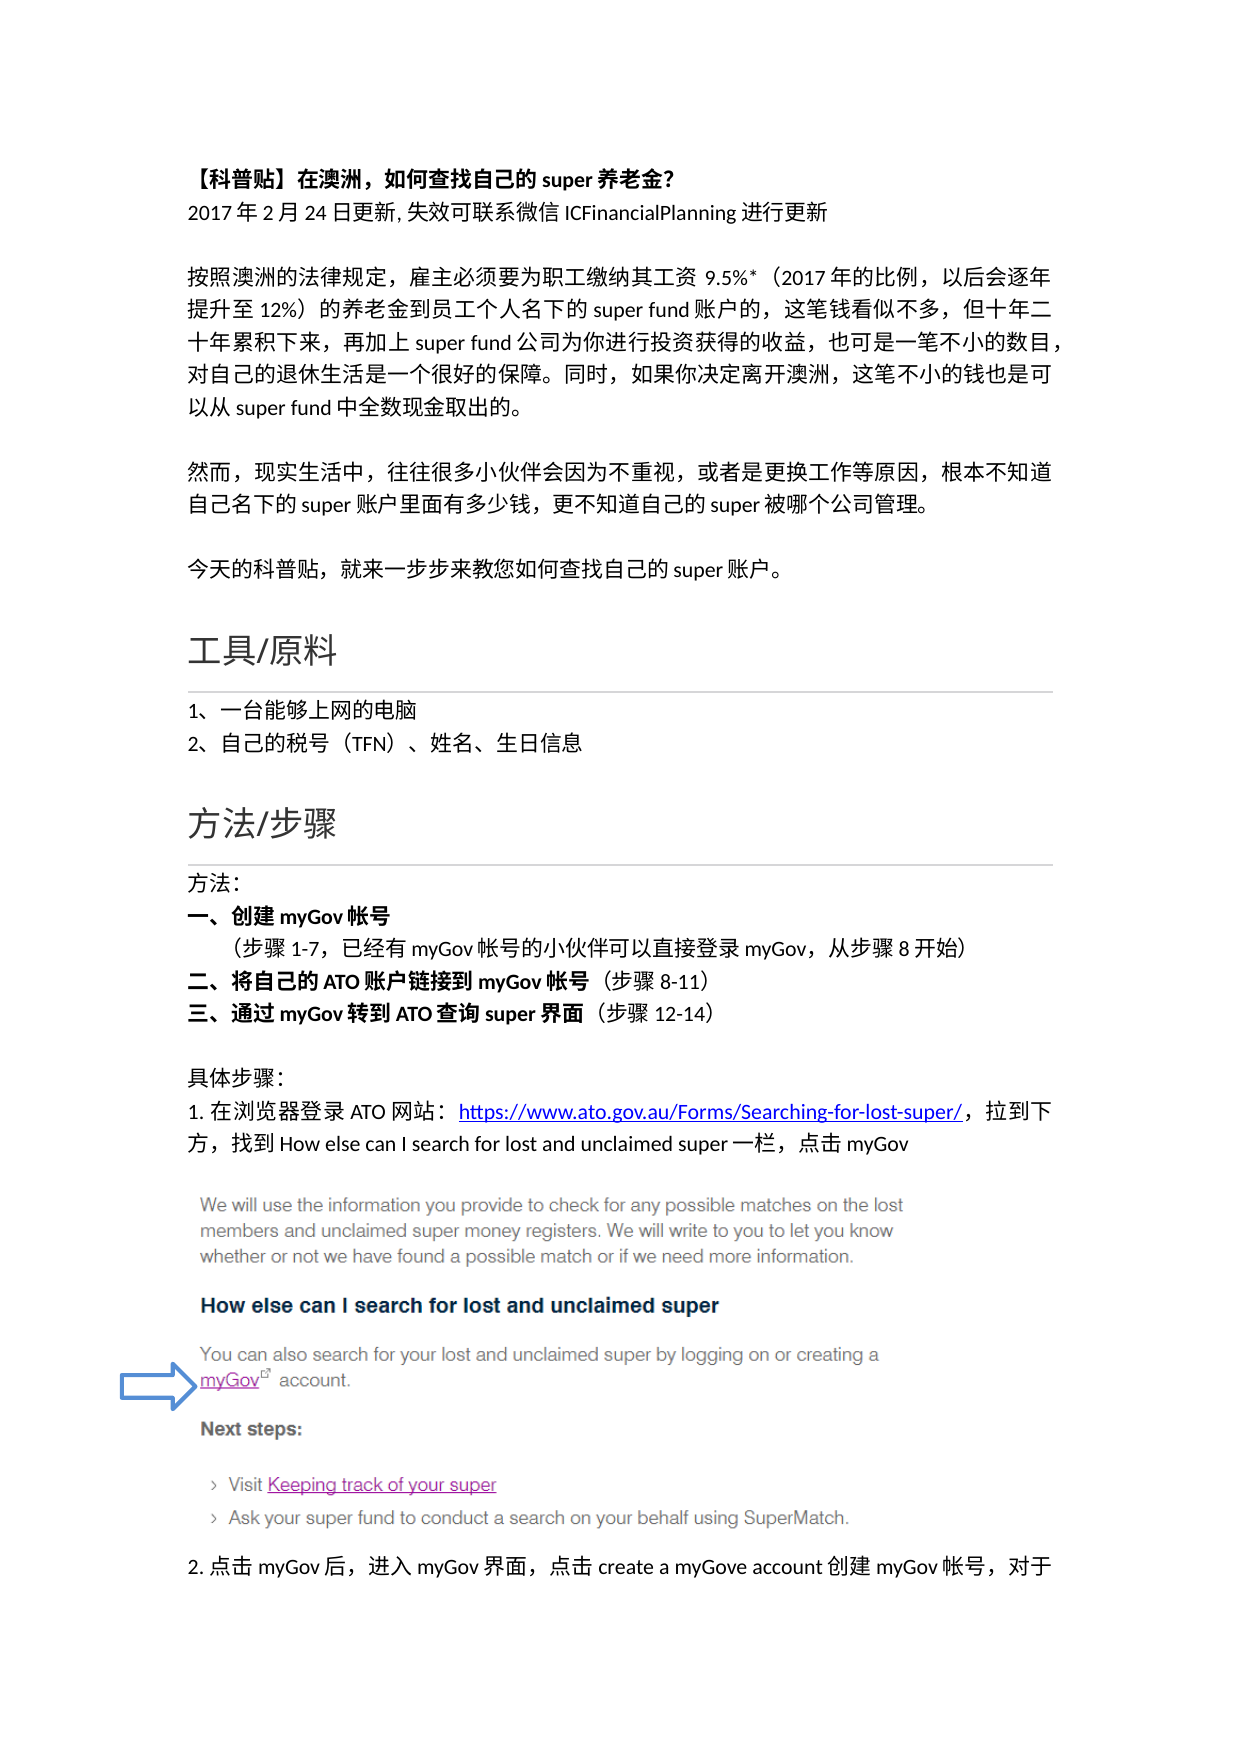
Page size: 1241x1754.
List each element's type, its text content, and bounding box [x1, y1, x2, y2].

text 1. 在浏览器登录ATO网站：https://www.ato.gov.au/Forms/Searching-for-lost-super/，拉到下方，找到How else can I search for lost and unclaimed super一栏，点击myGov [187, 1093, 1053, 1158]
text 方法/步骤 [187, 789, 1053, 866]
text 具体步骤： [187, 1061, 1053, 1093]
text 然而，现实生活中，往往很多小伙伴会因为不重视，或者是更换工作等原因，根本不知道自己名下的super账户里面有多少钱，更不知道自己的super被哪个公司管理。 [187, 454, 1053, 519]
text 一、创建myGov帐号 [187, 898, 1053, 931]
text 三、通过myGov转到ATO查询super界面（步骤12-14） [187, 996, 1053, 1028]
picture [187, 1191, 1050, 1540]
text 二、将自己的ATO账户链接到myGov帐号（步骤8-11） [187, 963, 1053, 996]
text 今天的科普贴，就来一步步来教您如何查找自己的super账户。 [187, 552, 1053, 584]
text （步骤1-7，已经有myGov帐号的小伙伴可以直接登录myGov，从步骤8开始） [187, 931, 1053, 963]
text 1、一台能够上网的电脑 [187, 693, 1053, 725]
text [187, 1548, 1053, 1581]
text 2、自己的税号（TFN）、姓名、生日信息 [187, 725, 1053, 758]
text 按照澳洲的法律规定，雇主必须要为职工缴纳其工资9.5%*（2017年的比例，以后会逐年提升至12%）的养老金到员工个人名下的super fund账户的，这笔钱看似不多，但十年二十年累积下来，再加上super fund公司为你进行投资获得的收益，也可是一笔不小的数目，对自己的退休生活是一个很好的保障。同时，如果你决定离开澳洲，这笔不小的钱也是可以从super fund中全数现金取出的。 [187, 259, 1053, 422]
text 工具/原料 [187, 616, 1053, 693]
text 方法： [187, 866, 1053, 898]
text 2017年2月24日更新, 失效可联系微信ICFinancialPlanning进行更新 [187, 194, 1053, 227]
text 【科普贴】在澳洲，如何查找自己的super养老金？ [187, 162, 1053, 194]
